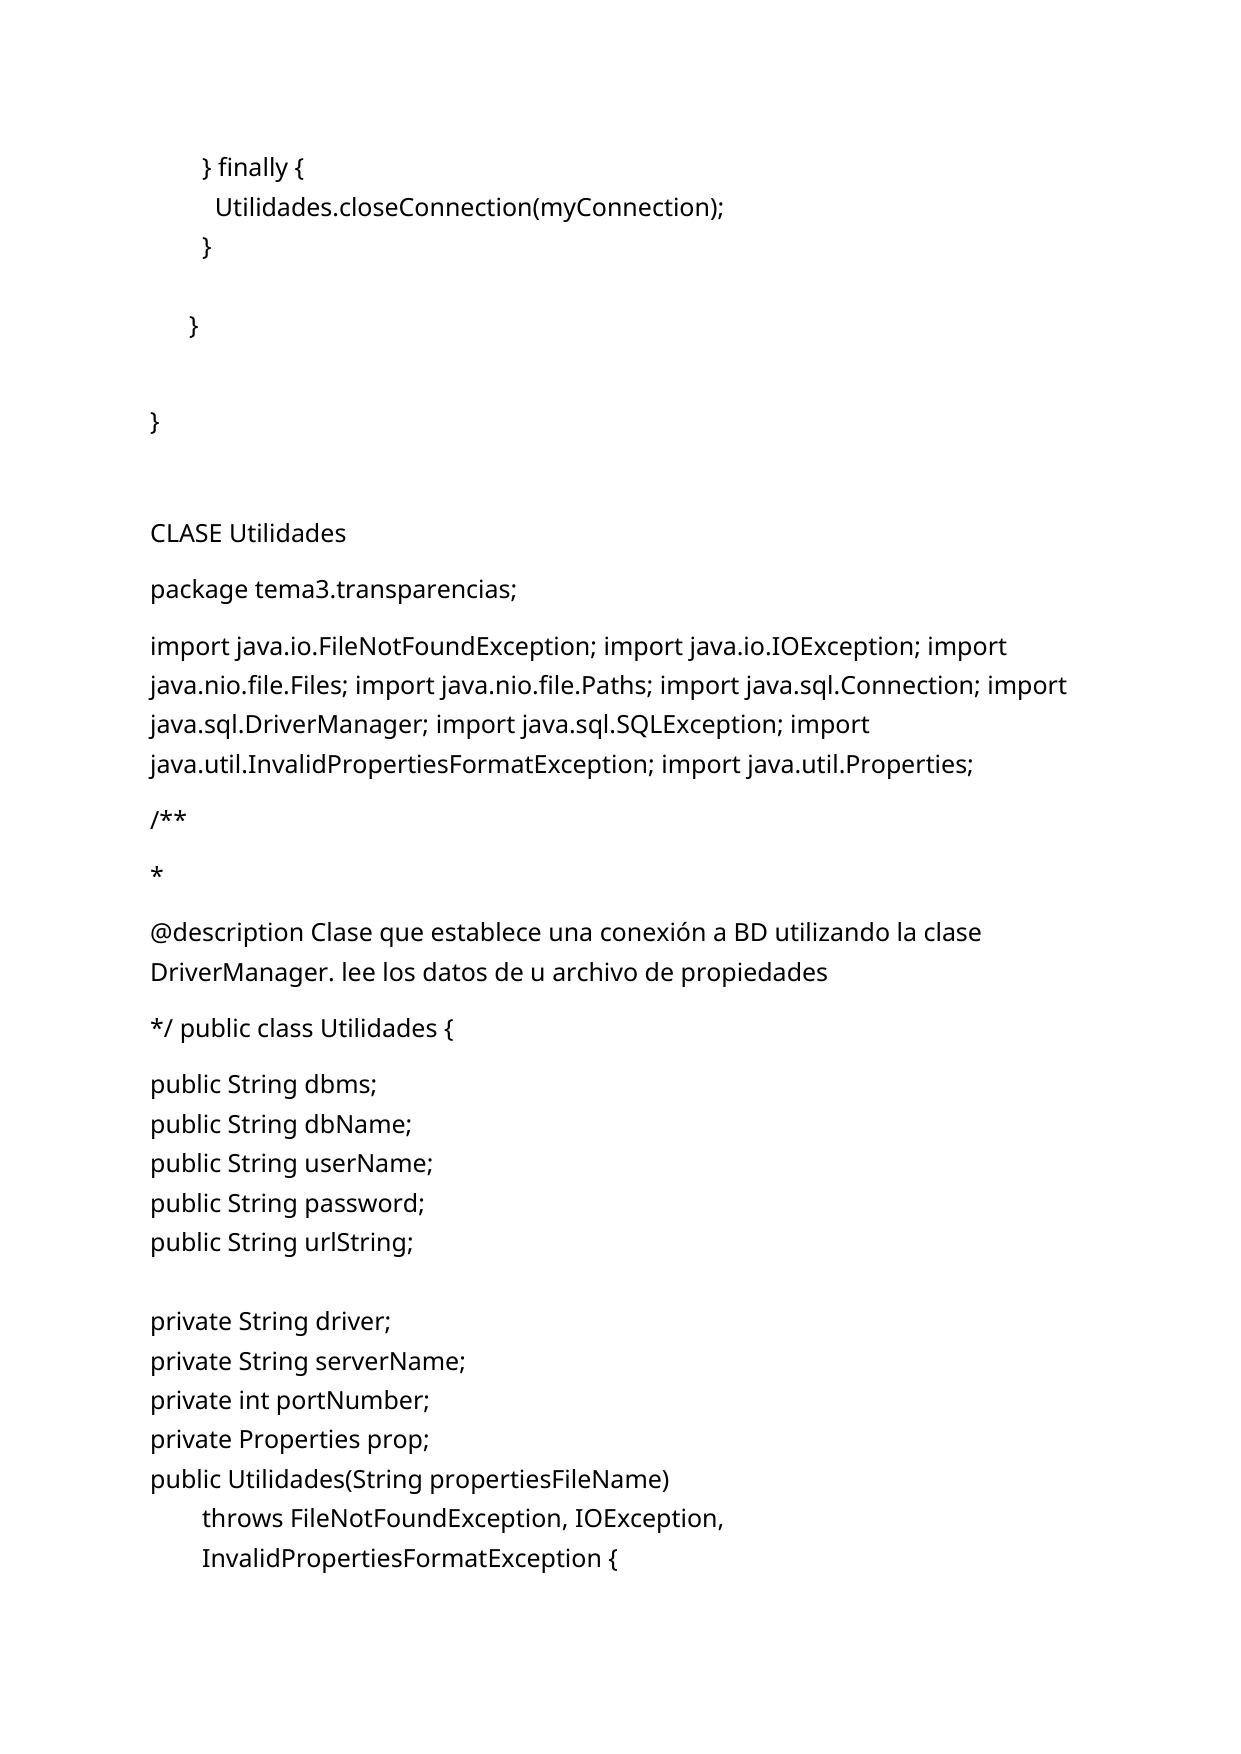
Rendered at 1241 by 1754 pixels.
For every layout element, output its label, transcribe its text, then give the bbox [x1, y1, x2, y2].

text } [150, 403, 1090, 438]
text /** [150, 803, 1090, 837]
text * [150, 859, 1090, 893]
text CLASE Utilidades [150, 516, 1090, 550]
text @description Clase que establece una conexión a BD utilizando la clase DriverManager. lee los datos de u archivo de propiedades [150, 915, 1090, 988]
text */ public class Utilidades { [150, 1011, 1090, 1045]
text package tema3.transparencias; [150, 572, 1090, 606]
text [150, 1067, 1090, 1574]
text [150, 150, 1090, 381]
text import java.io.FileNotFoundException; import java.io.IOException; import java.nio.file.Files; import java.nio.file.Paths; import java.sql.Connection; import java.sql.DriverManager; import java.sql.SQLException; import java.util.InvalidPropertiesFormatException; import java.util.Properties; [150, 628, 1090, 781]
